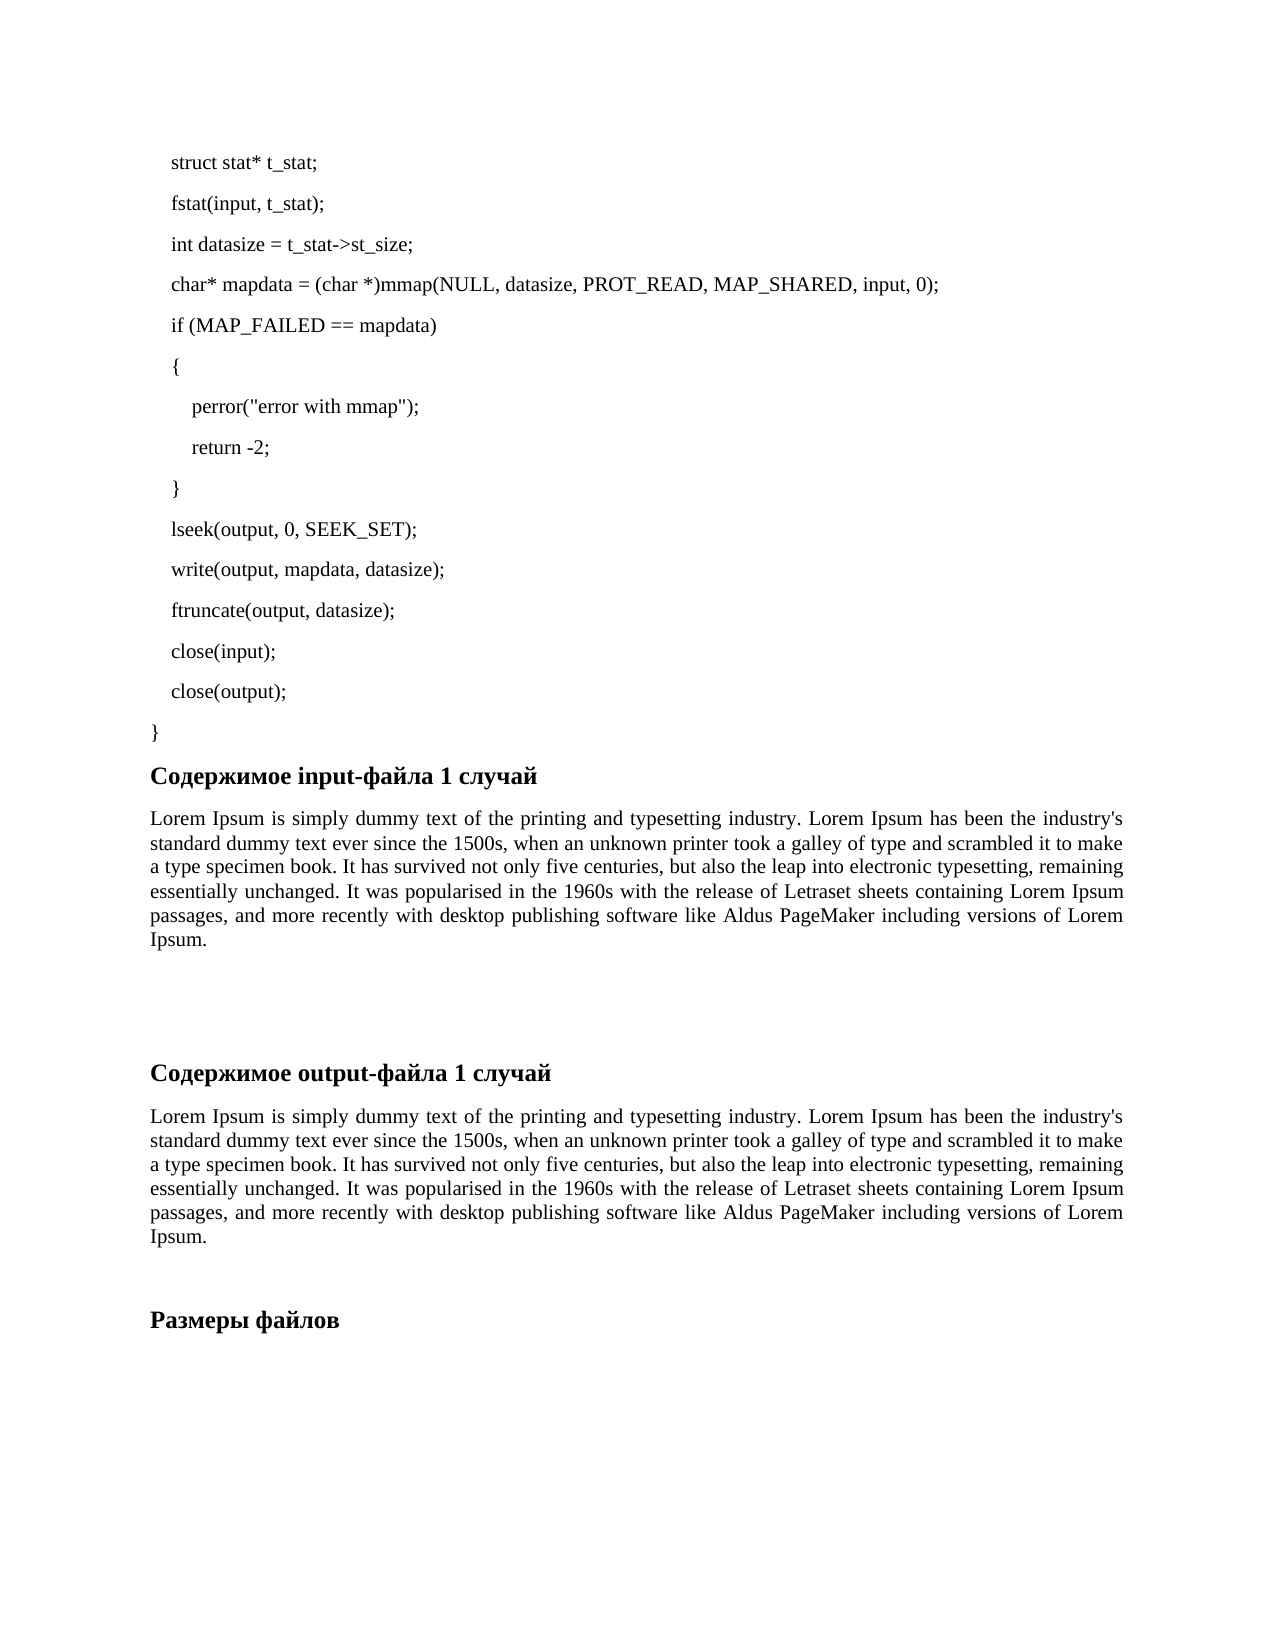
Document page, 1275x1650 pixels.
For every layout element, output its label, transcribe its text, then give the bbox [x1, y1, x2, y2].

text if (MAP_FAILED == mapdata) [150, 313, 1125, 337]
text int datasize = t_stat->st_size; [150, 231, 1125, 256]
text return -2; [150, 435, 1125, 459]
text close(output); [150, 679, 1125, 703]
text } [150, 476, 1125, 500]
text fstat(input, t_stat); [150, 191, 1125, 215]
text write(output, mapdata, datasize); [150, 557, 1125, 581]
text Размеры файлов [150, 1305, 1125, 1334]
text char* mapdata = (char *)mmap(NULL, datasize, PROT_READ, MAP_SHARED, input, 0); [150, 272, 1125, 296]
text lseek(output, 0, SEEK_SET); [150, 517, 1125, 541]
text perror("error with mmap"); [150, 394, 1125, 418]
text Lorem Ipsum is simply dummy text of the printing and typesetting industry. Lorem Ipsum has been the industry's standard dummy text ever since the 1500s, when an unknown printer took a galley of type and scrambled it to make a type specimen book. It has survived not only five centuries, but also the leap into electronic typesetting, remaining essentially unchanged. It was popularised in the 1960s with the release of Letraset sheets containing Lorem Ipsum passages, and more recently with desktop publishing software like Aldus PageMaker including versions of Lorem Ipsum. [150, 806, 1125, 951]
text ftruncate(output, datasize); [150, 598, 1125, 622]
text { [150, 354, 1125, 378]
text struct stat* t_stat; [150, 150, 1125, 174]
text Lorem Ipsum is simply dummy text of the printing and typesetting industry. Lorem Ipsum has been the industry's standard dummy text ever since the 1500s, when an unknown printer took a galley of type and scrambled it to make a type specimen book. It has survived not only five centuries, but also the leap into electronic typesetting, remaining essentially unchanged. It was popularised in the 1960s with the release of Letraset sheets containing Lorem Ipsum passages, and more recently with desktop publishing software like Aldus PageMaker including versions of Lorem Ipsum. [150, 1104, 1125, 1248]
text close(input); [150, 639, 1125, 663]
text Содержимое output-файла 1 случай [150, 1058, 1125, 1087]
text } [150, 720, 1125, 744]
text Содержимое input-файла 1 случай [150, 761, 1125, 790]
